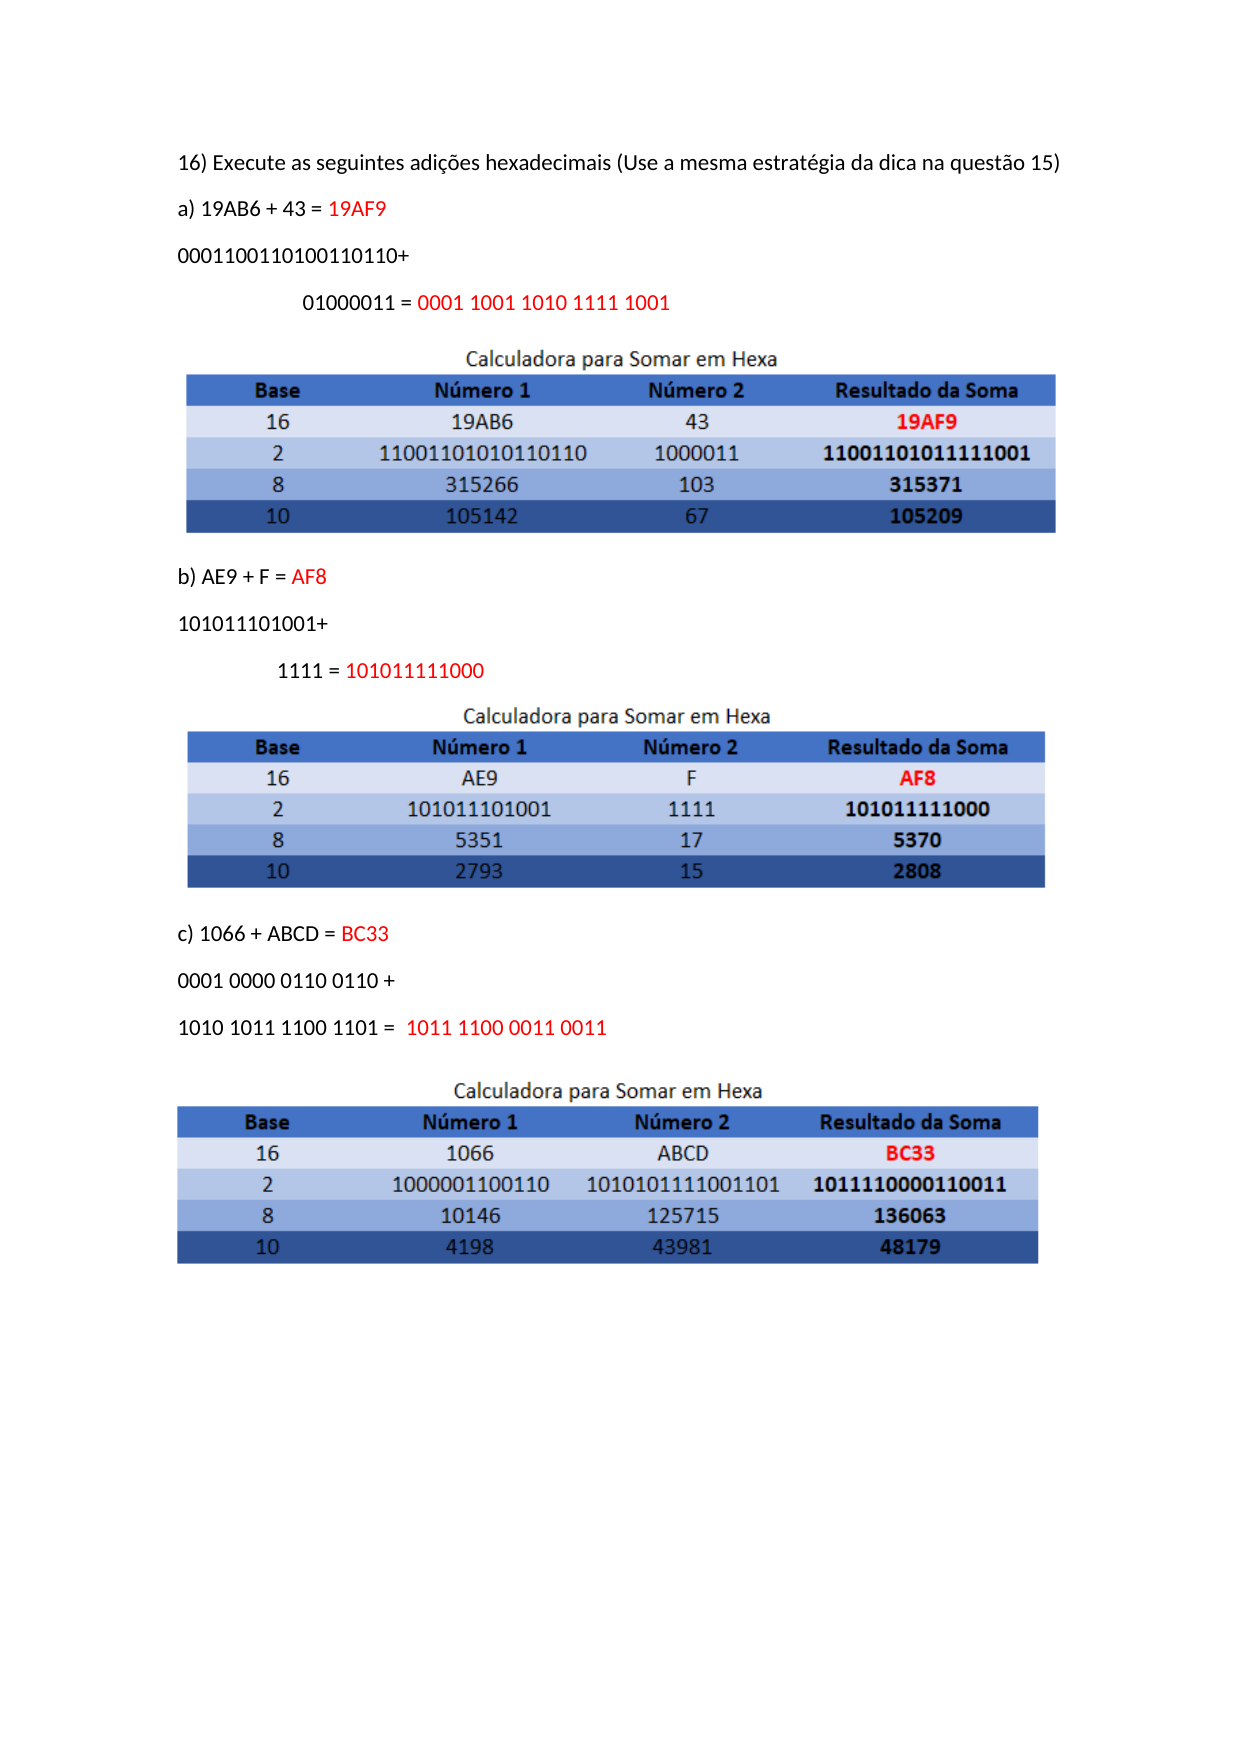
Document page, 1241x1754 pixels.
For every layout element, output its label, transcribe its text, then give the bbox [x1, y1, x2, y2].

text 16) Execute as seguintes adições hexadecimais (Use a mesma estratégia da dica na questão 15) [177, 148, 1063, 176]
text 1111 = 101011111000 [177, 656, 1063, 684]
text b) AE9 + F = AF8 [177, 562, 1063, 590]
text a) 19AB6 + 43 = 19AF9 [177, 194, 1063, 222]
picture [177, 335, 1063, 544]
picture [177, 1059, 1063, 1276]
text c) 1066 + ABCD = BC33 [177, 919, 1063, 947]
text 0001 0000 0110 0110 + [177, 966, 1063, 994]
text 101011101001+ [177, 609, 1063, 637]
text 0001100110100110110+ [177, 241, 1063, 269]
picture [177, 702, 1063, 900]
text 1010 1011 1100 1101 = 1011 1100 0011 0011 [177, 1013, 1063, 1041]
text 01000011 = 0001 1001 1010 1111 1001 [251, 288, 1063, 316]
